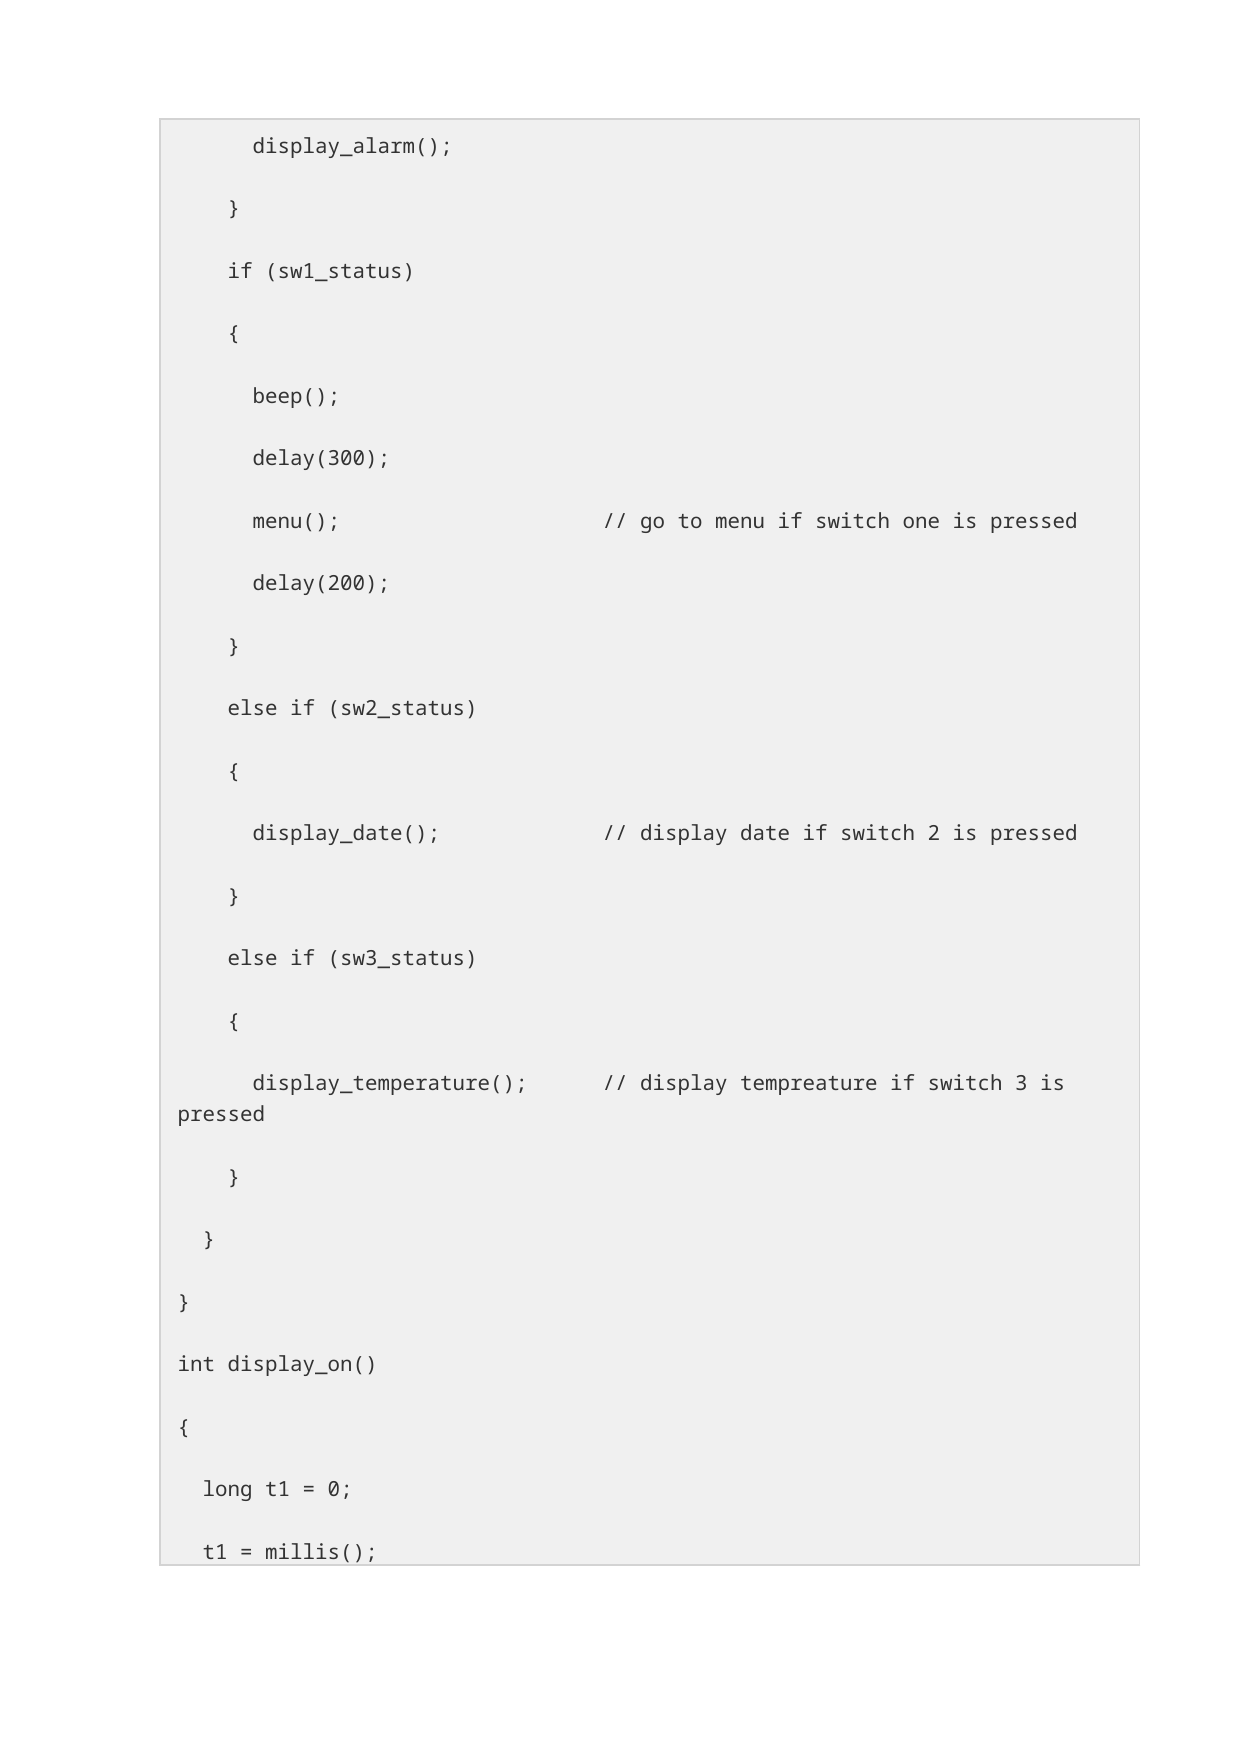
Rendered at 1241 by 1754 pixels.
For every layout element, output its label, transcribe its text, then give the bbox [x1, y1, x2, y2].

text display_alarm(); [161, 120, 1139, 159]
text } [161, 1149, 1139, 1191]
text beep(); [161, 368, 1139, 409]
text long t1 = 0; [161, 1462, 1139, 1503]
text } [161, 618, 1139, 659]
text int display_on() [161, 1337, 1139, 1378]
text menu(); // go to menu if switch one is pressed [161, 493, 1139, 534]
text else if (sw2_status) [161, 681, 1139, 722]
text else if (sw3_status) [161, 931, 1139, 972]
text } [161, 868, 1139, 909]
text } [161, 181, 1139, 222]
text { [161, 1399, 1139, 1441]
text } [161, 1212, 1139, 1253]
text } [161, 1274, 1139, 1316]
text delay(200); [161, 556, 1139, 597]
text display_date(); // display date if switch 2 is pressed [161, 806, 1139, 847]
text delay(300); [161, 431, 1139, 472]
text display_temperature(); // display tempreature if switch 3 is pressed [161, 1056, 1139, 1128]
text { [161, 306, 1139, 347]
text t1 = millis(); [161, 1524, 1139, 1564]
text if (sw1_status) [161, 243, 1139, 284]
text { [161, 993, 1139, 1034]
text { [161, 743, 1139, 784]
